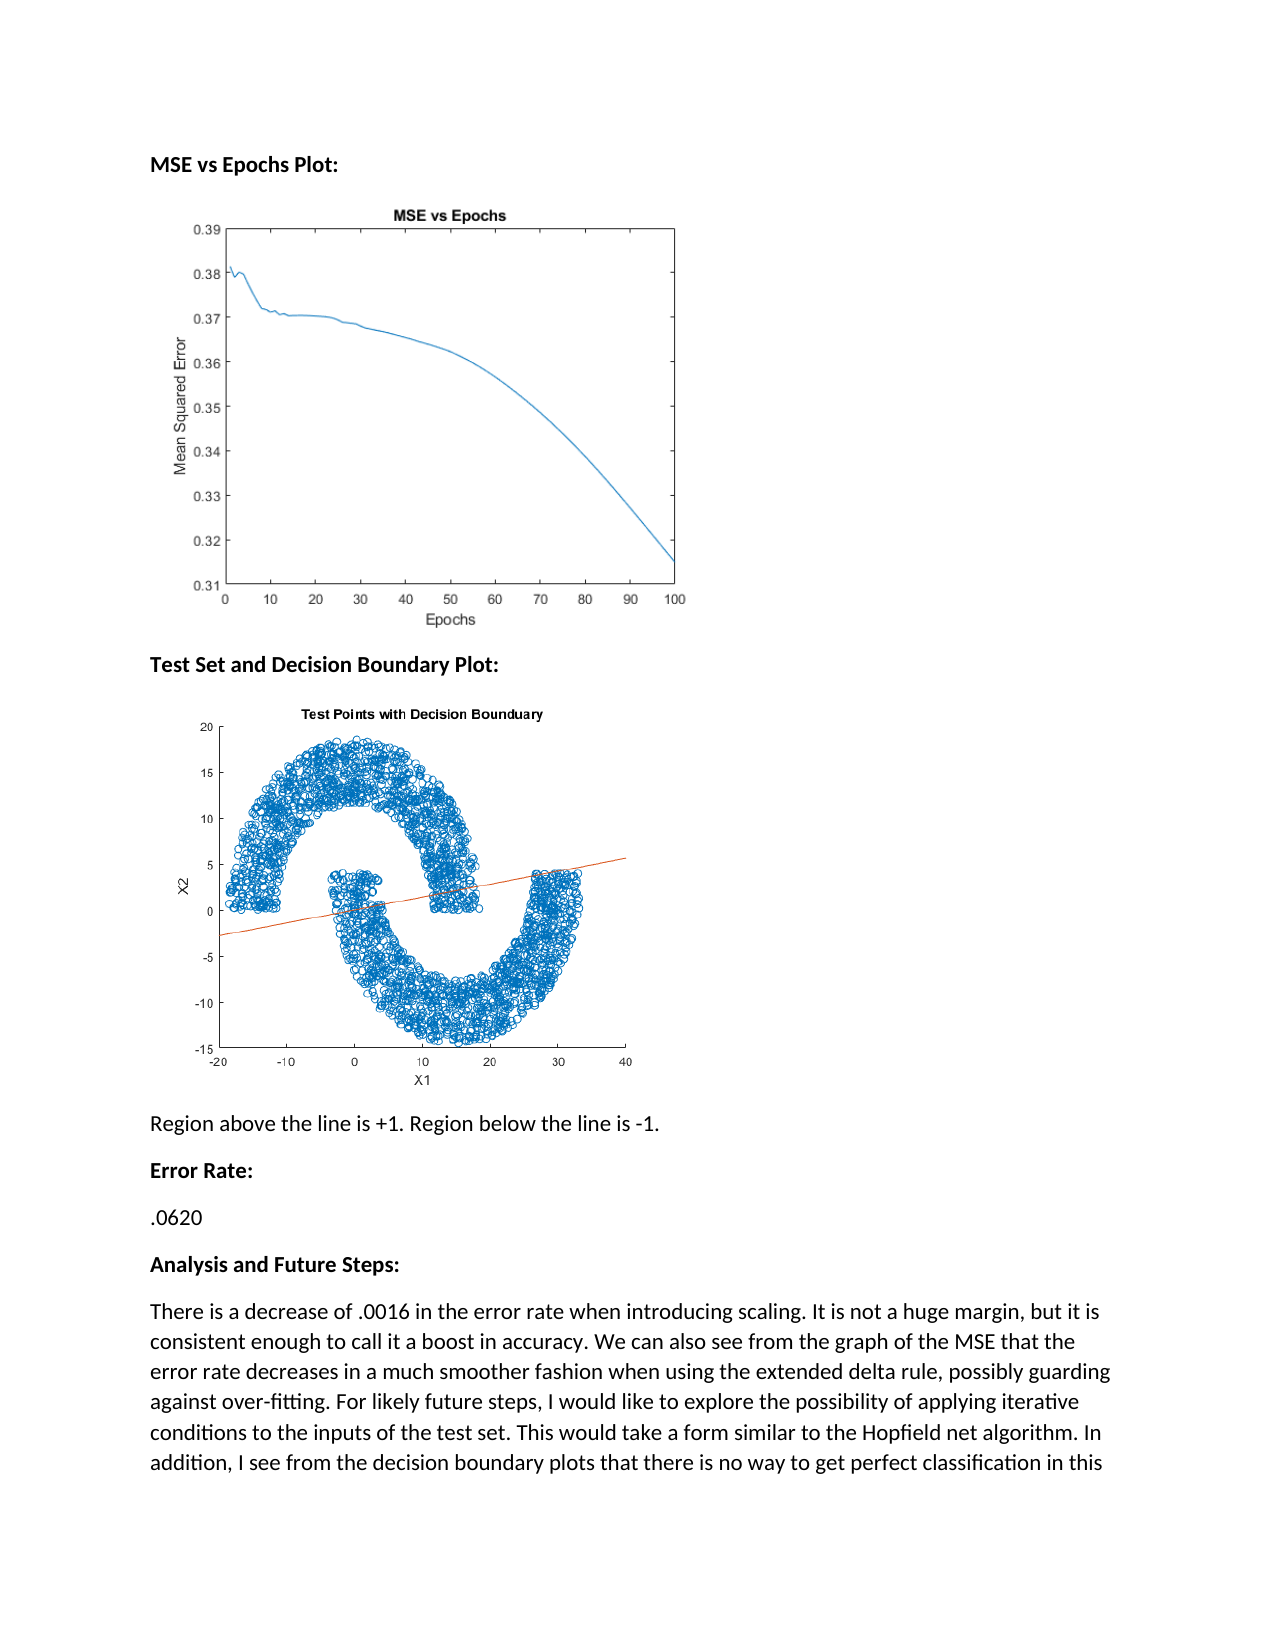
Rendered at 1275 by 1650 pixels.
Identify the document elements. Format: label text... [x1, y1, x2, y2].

text Analysis and Future Steps: [150, 1250, 1125, 1278]
text MSE vs Epochs Plot: [150, 150, 1125, 178]
text Test Set and Decision Boundary Plot: [150, 650, 1125, 678]
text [150, 1297, 1125, 1476]
text .0620 [150, 1203, 1125, 1231]
picture [150, 196, 730, 632]
text Error Rate: [150, 1156, 1125, 1184]
text Region above the line is +1. Region below the line is -1. [150, 1109, 1125, 1137]
picture [150, 697, 675, 1091]
